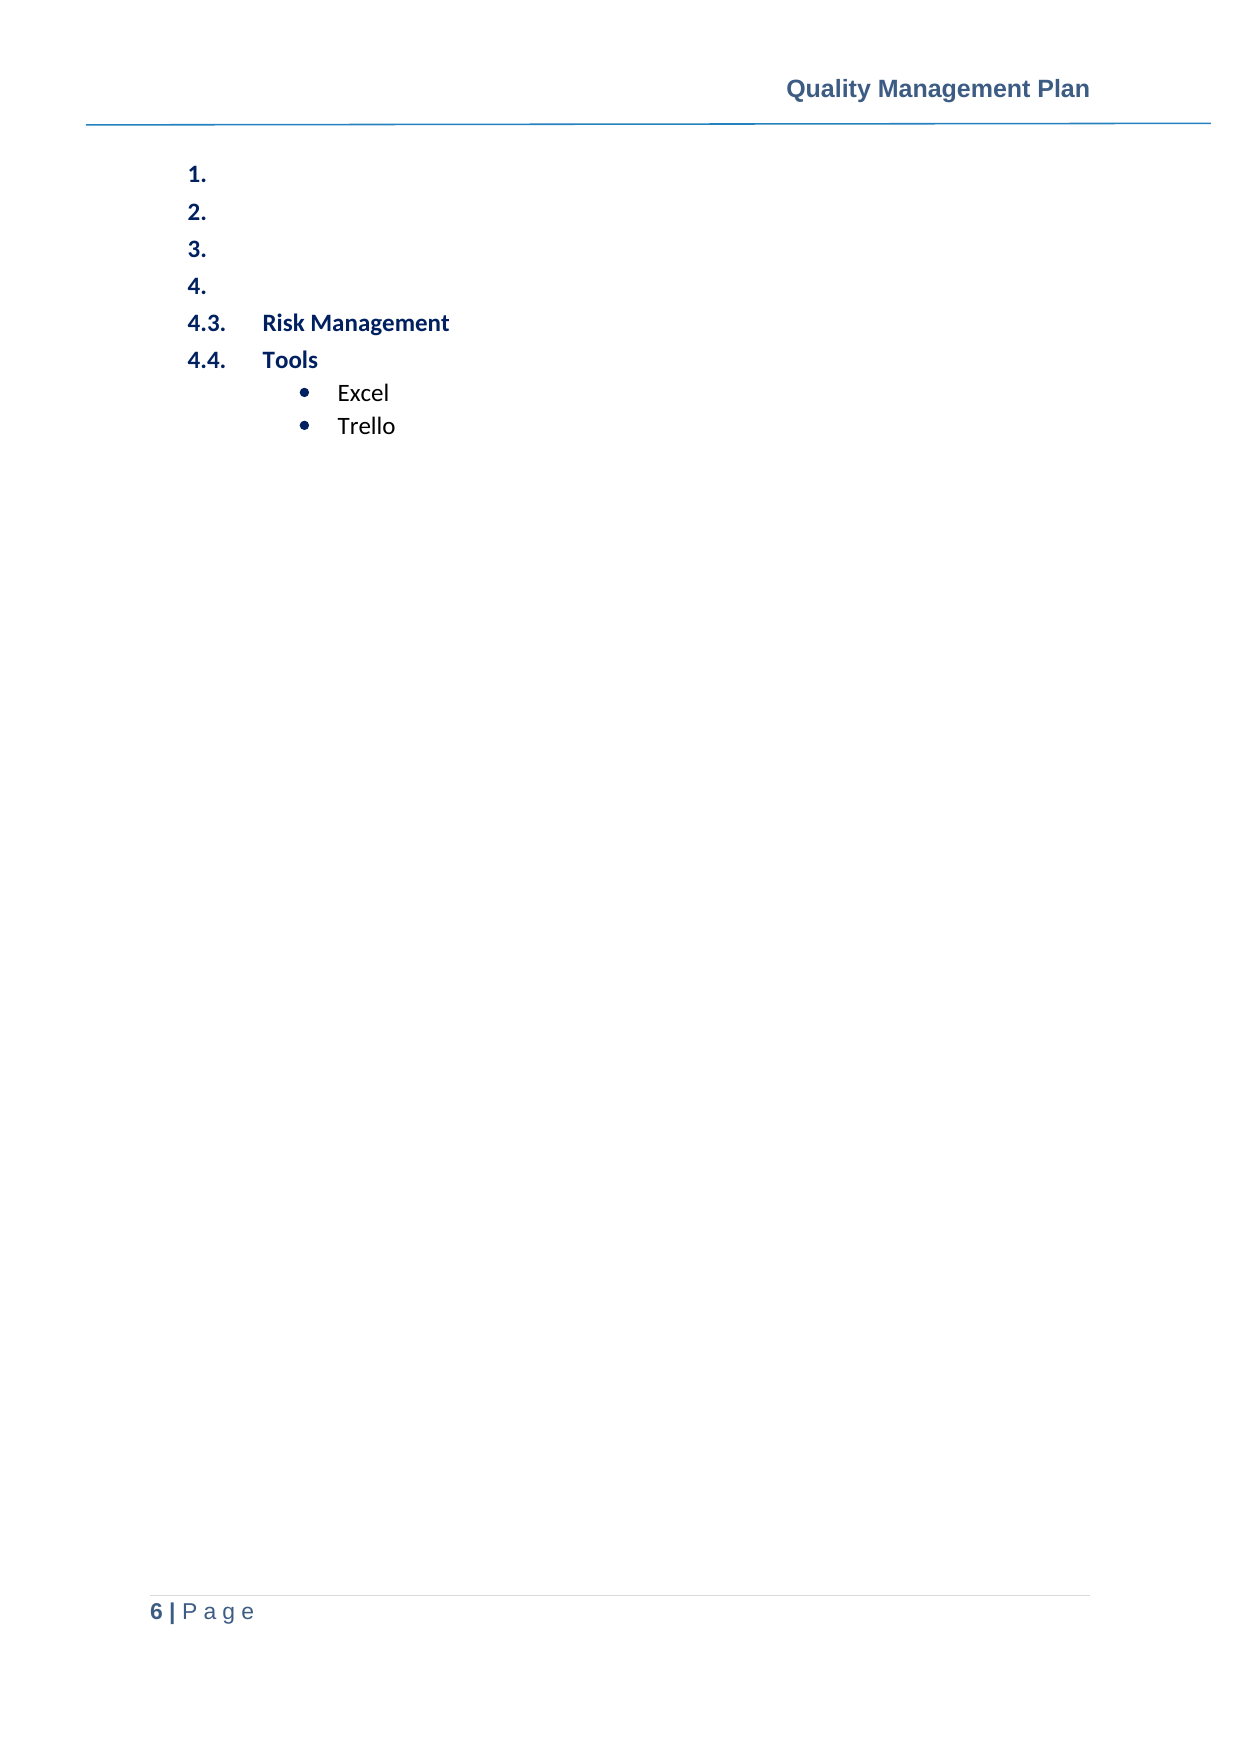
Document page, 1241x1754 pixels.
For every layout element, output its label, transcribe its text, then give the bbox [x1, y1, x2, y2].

list Trello [300, 410, 1090, 440]
subtitle Tools [187, 344, 1090, 374]
list Excel [300, 377, 1090, 407]
subtitle Risk Management [187, 307, 1090, 337]
